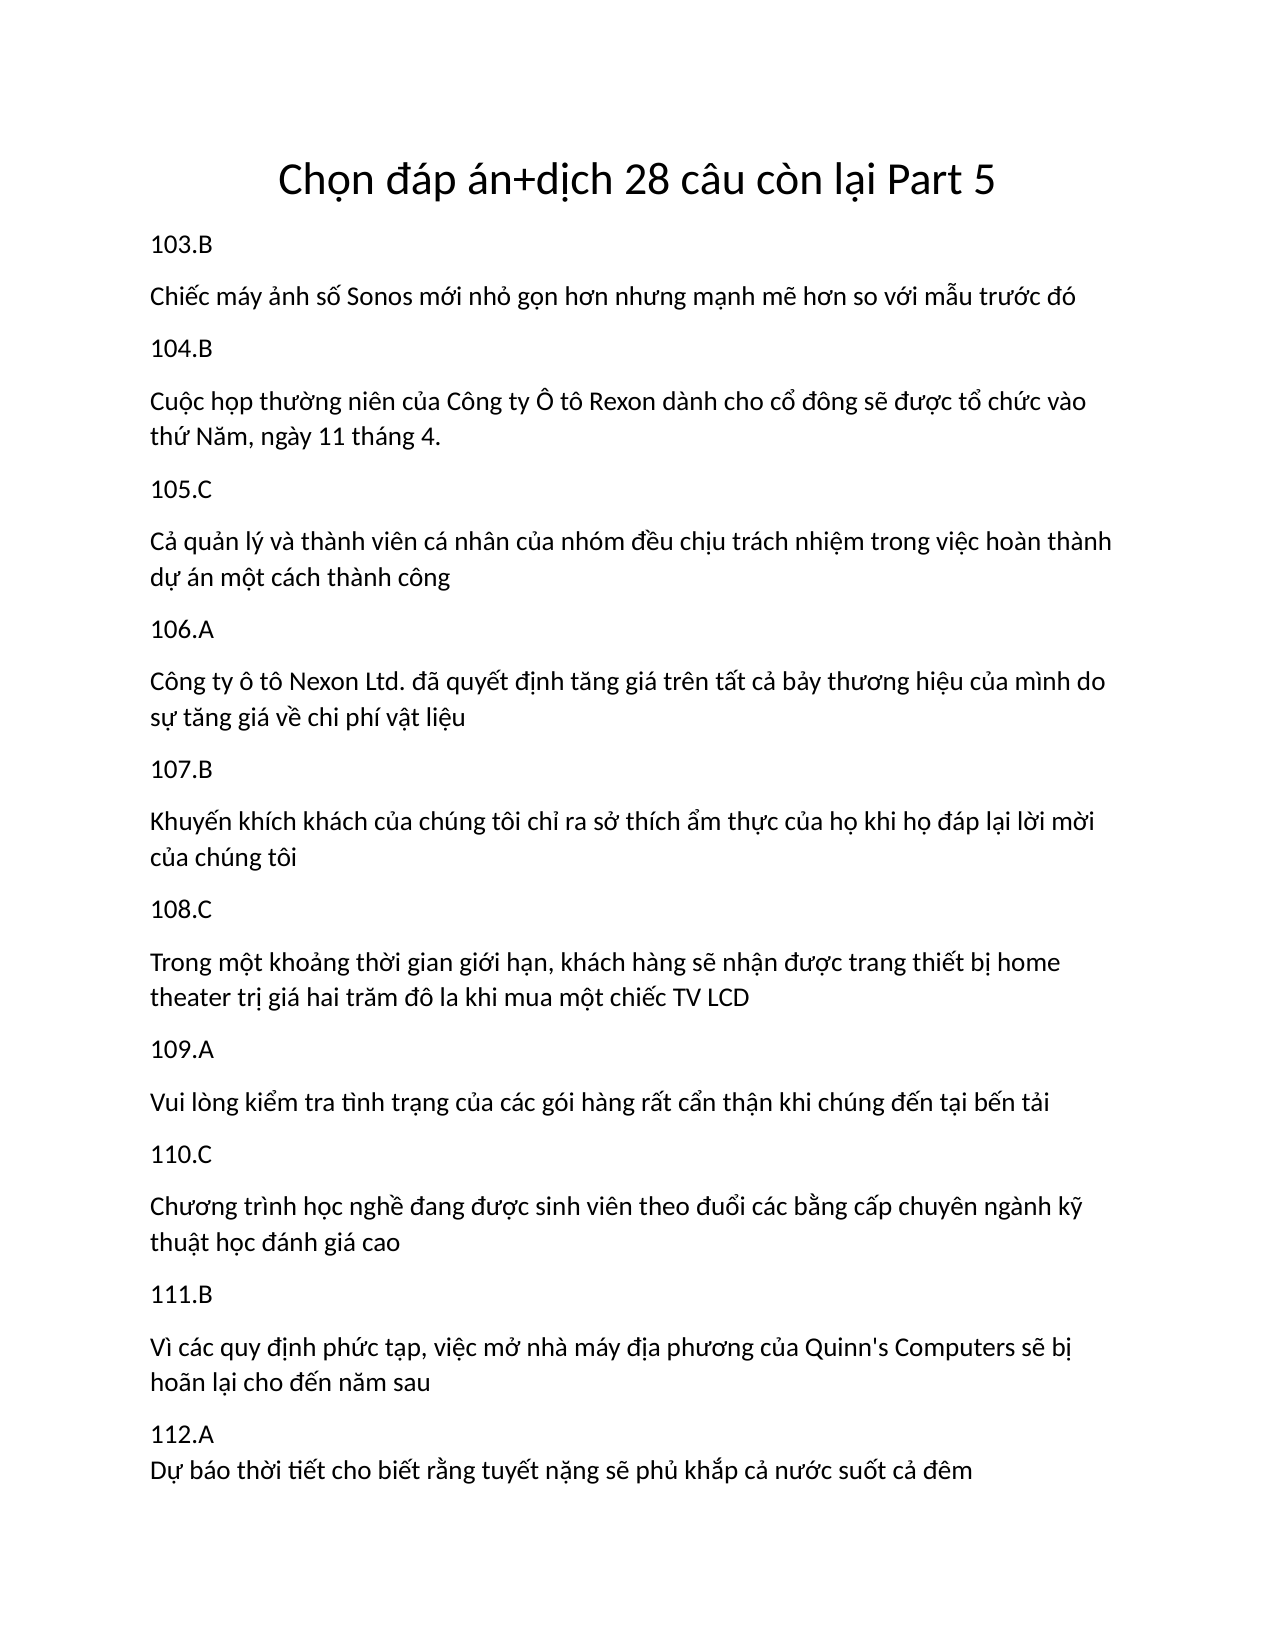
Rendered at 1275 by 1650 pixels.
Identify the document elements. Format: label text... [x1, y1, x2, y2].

text 111.B [150, 1277, 1125, 1310]
text Chương trình học nghề đang được sinh viên theo đuổi các bằng cấp chuyên ngành kỹ thuật học đánh giá cao [150, 1189, 1125, 1258]
text 108.C [150, 892, 1125, 925]
text Cả quản lý và thành viên cá nhân của nhóm đều chịu trách nhiệm trong việc hoàn thành dự án một cách thành công [150, 524, 1125, 593]
text 109.A [150, 1033, 1125, 1066]
text Vui lòng kiểm tra tình trạng của các gói hàng rất cẩn thận khi chúng đến tại bến tải [150, 1085, 1125, 1118]
text Cuộc họp thường niên của Công ty Ô tô Rexon dành cho cổ đông sẽ được tổ chức vào thứ Năm, ngày 11 tháng 4. [150, 384, 1125, 452]
text 103.B [150, 227, 1125, 260]
text Chọn đáp án+dịch 28 câu còn lại Part 5 [150, 150, 1125, 206]
text Công ty ô tô Nexon Ltd. đã quyết định tăng giá trên tất cả bảy thương hiệu của mình do sự tăng giá về chi phí vật liệu [150, 664, 1125, 733]
text 110.C [150, 1137, 1125, 1170]
text Khuyến khích khách của chúng tôi chỉ ra sở thích ẩm thực của họ khi họ đáp lại lời mời của chúng tôi [150, 804, 1125, 873]
text 105.C [150, 472, 1125, 505]
text 104.B [150, 332, 1125, 364]
text Vì các quy định phức tạp, việc mở nhà máy địa phương của Quinn's Computers sẽ bị hoãn lại cho đến năm sau [150, 1330, 1125, 1398]
text 107.B [150, 752, 1125, 785]
text Trong một khoảng thời gian giới hạn, khách hàng sẽ nhận được trang thiết bị home theater trị giá hai trăm đô la khi mua một chiếc TV LCD [150, 945, 1125, 1013]
text Chiếc máy ảnh số Sonos mới nhỏ gọn hơn nhưng mạnh mẽ hơn so với mẫu trước đó [150, 279, 1125, 312]
text 112.A Dự báo thời tiết cho biết rằng tuyết nặng sẽ phủ khắp cả nước suốt cả đêm [150, 1418, 1125, 1486]
text 106.A [150, 612, 1125, 645]
